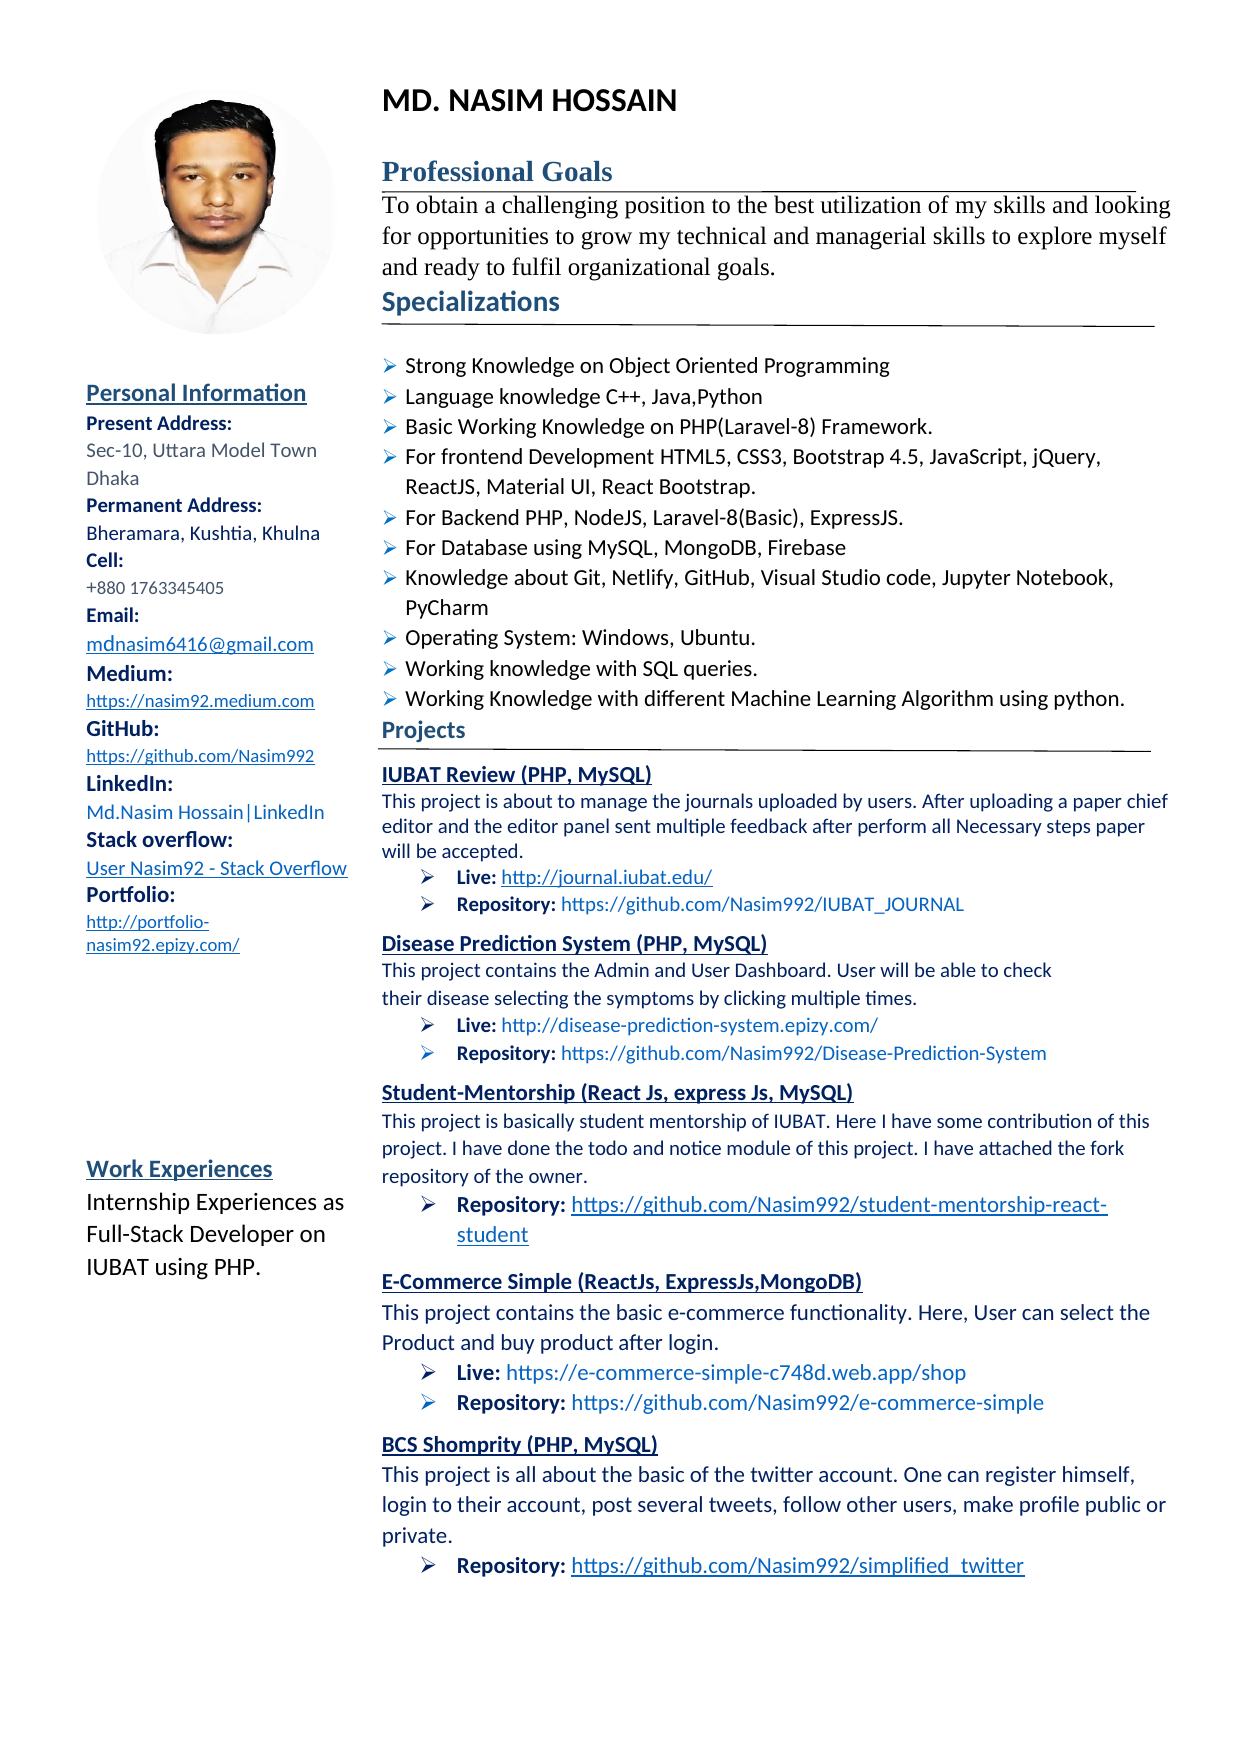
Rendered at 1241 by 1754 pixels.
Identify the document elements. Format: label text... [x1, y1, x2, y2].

picture [95, 88, 339, 335]
table_header Personal Information Present Address: Sec-10, Uttara Model Town Dhaka Permanent Address: Bheramara, Kushtia, Khulna Cell: +880 1763345405 Email: mdnasim6416@gmail.com Medium: https://nasim92.medium.com GitHub: https://github.com/Nasim992 LinkedIn: Md.Nasim Hossain|LinkedIn Stack overflow: User Nasim92 - Stack Overflow Portfolio: http://portfolio-nasim92.epizy.com/ Work Experiences Internship Experiences as Full-Stack Developer on IUBAT using PHP. [75, 80, 370, 1652]
table_header MD. NASIM HOSSAIN Professional Goals To obtain a challenging position to the best utilization of my skills and looking for opportunities to grow my technical and managerial skills to explore myself and ready to fulfil organizational goals. Specializations Strong Knowledge on Object Oriented Programming Language knowledge C++, Java,Python Basic Working Knowledge on PHP(Laravel-8) Framework. For frontend Development HTML5, CSS3, Bootstrap 4.5, JavaScript, jQuery, ReactJS, Material UI, React Bootstrap. For Backend PHP, NodeJS, Laravel-8(Basic), ExpressJS. For Database using MySQL, MongoDB, Firebase Knowledge about Git, Netlify, GitHub, Visual Studio code, Jupyter Notebook, PyCharm Operating System: Windows, Ubuntu. Working knowledge with SQL queries. Working Knowledge with different Machine Learning Algorithm using python. Projects IUBAT Review (PHP, MySQL) This project is about to manage the journals uploaded by users. After uploading a paper chief editor and the editor panel sent multiple feedback after perform all Necessary steps paper will be accepted. Live: http://journal.iubat.edu/ Repository: https://github.com/Nasim992/IUBAT_JOURNAL Disease Prediction System (PHP, MySQL) This project contains the Admin and User Dashboard. User will be able to check their disease selecting the symptoms by clicking multiple times. Live: http://disease-prediction-system.epizy.com/ Repository: https://github.com/Nasim992/Disease-Prediction-System Student-Mentorship (React Js, express Js, MySQL) This project is basically student mentorship of IUBAT. Here I have some contribution of this project. I have done the todo and notice module of this project. I have attached the fork repository of the owner. Repository: https://github.com/Nasim992/student-mentorship-react-student E-Commerce Simple (ReactJs, ExpressJs,MongoDB) This project contains the basic e-commerce functionality. Here, User can select the Product and buy product after login. Live: https://e-commerce-simple-c748d.web.app/shop Repository: https://github.com/Nasim992/e-commerce-simple BCS Shomprity (PHP, MySQL) This project is all about the basic of the twitter account. One can register himself, login to their account, post several tweets, follow other users, make profile public or private. Repository: https://github.com/Nasim992/simplified_twitter [370, 80, 1190, 1652]
